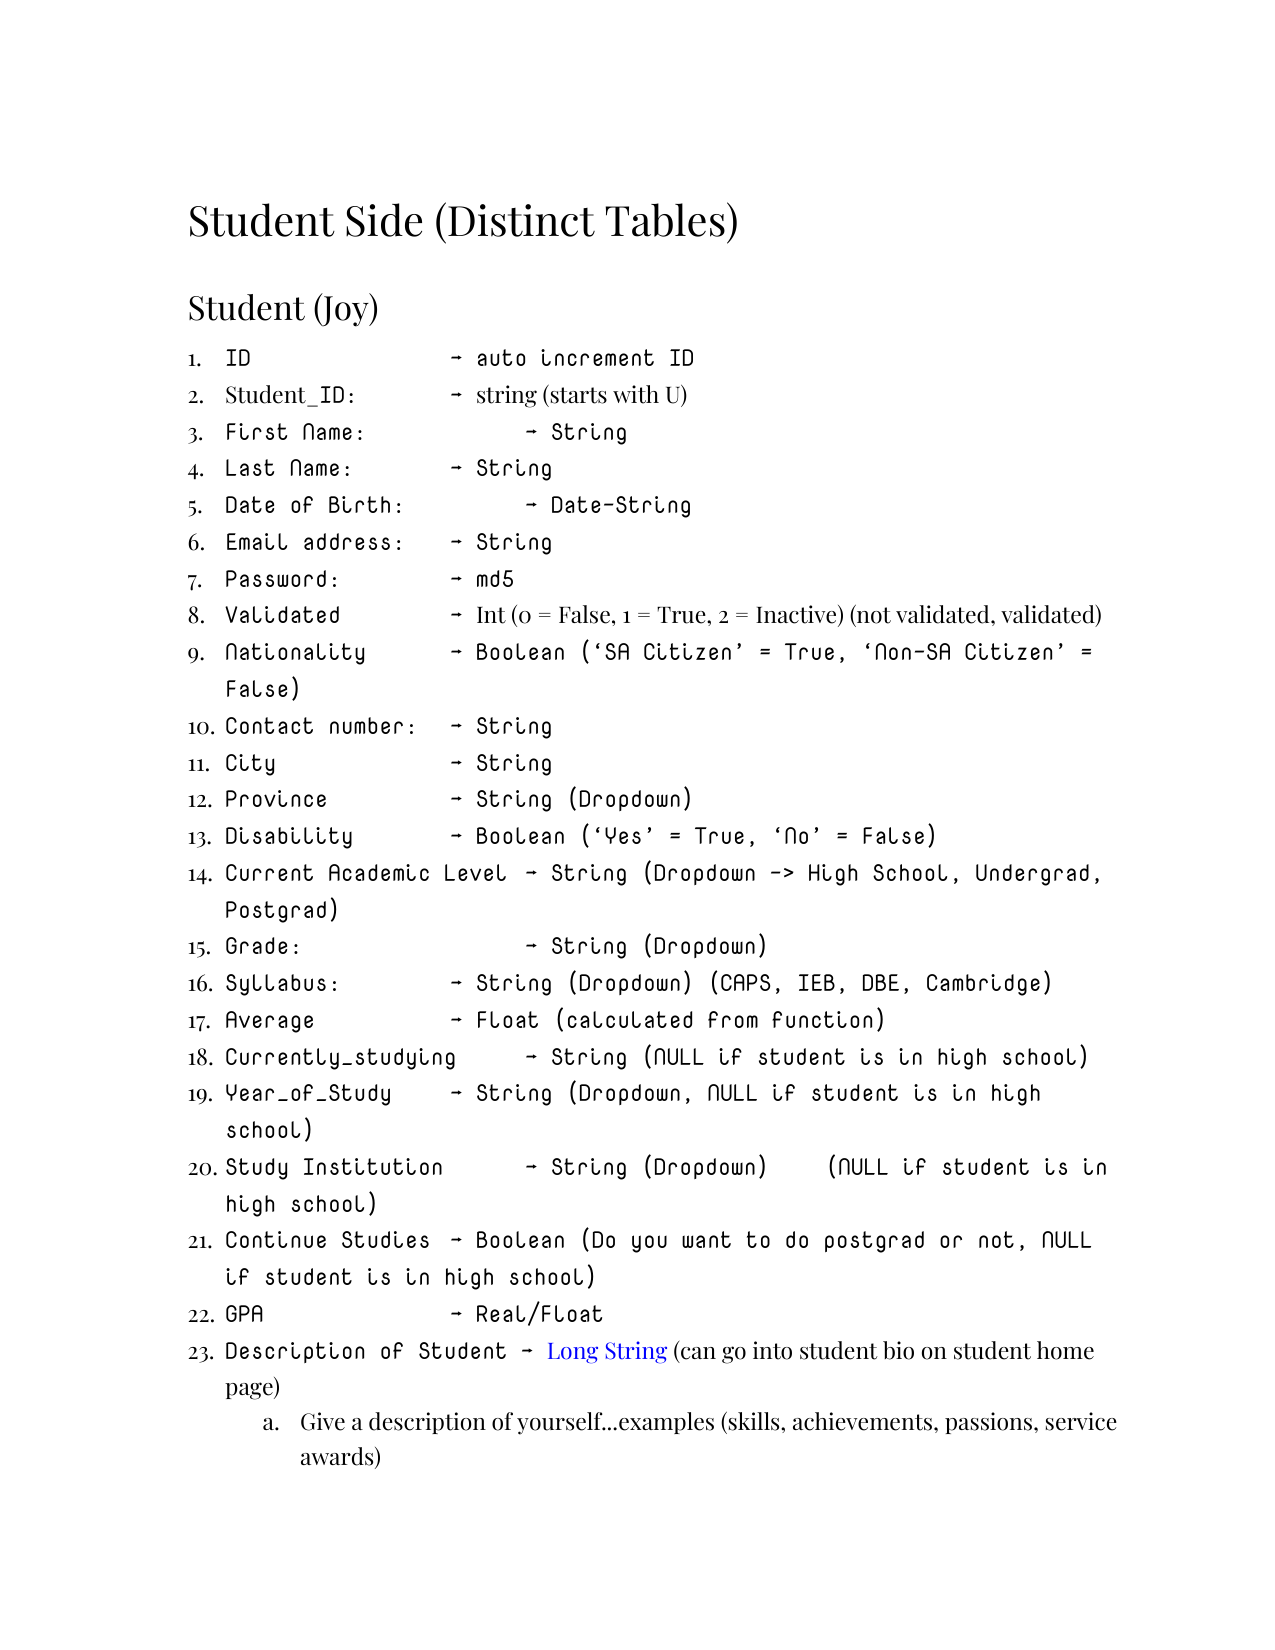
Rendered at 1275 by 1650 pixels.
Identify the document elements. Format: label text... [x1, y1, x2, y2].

list Syllabus: → String (Dropdown) (CAPS, IEB, DBE, Cambridge) [187, 967, 1125, 999]
list Disability → Boolean (‘Yes’ = True, ‘No’ = False) [187, 820, 1125, 852]
list Date of Birth: → Date-String [187, 489, 1125, 521]
list Contact number: → String [187, 709, 1125, 741]
list Year_of_Study → String (Dropdown, NULL if student is in high school) [187, 1077, 1125, 1146]
list Study Institution → String (Dropdown) (NULL if student is in high school) [187, 1151, 1125, 1219]
list Currently_studying → String (NULL if student is in high school) [187, 1040, 1125, 1072]
list ID → auto increment ID [187, 342, 1125, 374]
subtitle Student (Joy) [187, 285, 1125, 329]
list Validated → Int (0 = False, 1 = True, 2 = Inactive) (not validated, validated) [187, 599, 1125, 631]
list Nationality → Boolean (‘SA Citizen’ = True, ‘Non-SA Citizen’ = False) [187, 636, 1125, 704]
list Current Academic Level → String (Dropdown -> High School, Undergrad, Postgrad) [187, 856, 1125, 925]
list Give a description of yourself...examples (skills, achievements, passions, service awards) [262, 1406, 1125, 1471]
list Province → String (Dropdown) [187, 783, 1125, 815]
list Continue Studies → Boolean (Do you want to do postgrad or not, NULL if student is in high school) [187, 1224, 1125, 1293]
list Student_ID: → string (starts with U) [187, 378, 1125, 410]
list Email address: → String [187, 526, 1125, 557]
list Average → Float (calculated from function) [187, 1003, 1125, 1036]
list Password: → md5 [187, 562, 1125, 594]
subtitle Student Side (Distinct Tables) [187, 192, 1125, 247]
list Grade: → String (Dropdown) [187, 930, 1125, 962]
list GPA → Real/Float [187, 1298, 1125, 1330]
list Description of Student → Long String (can go into student bio on student home page) [187, 1334, 1125, 1401]
list Last Name: → String [187, 452, 1125, 484]
list First Name: → String [187, 415, 1125, 447]
list City → String [187, 746, 1125, 778]
